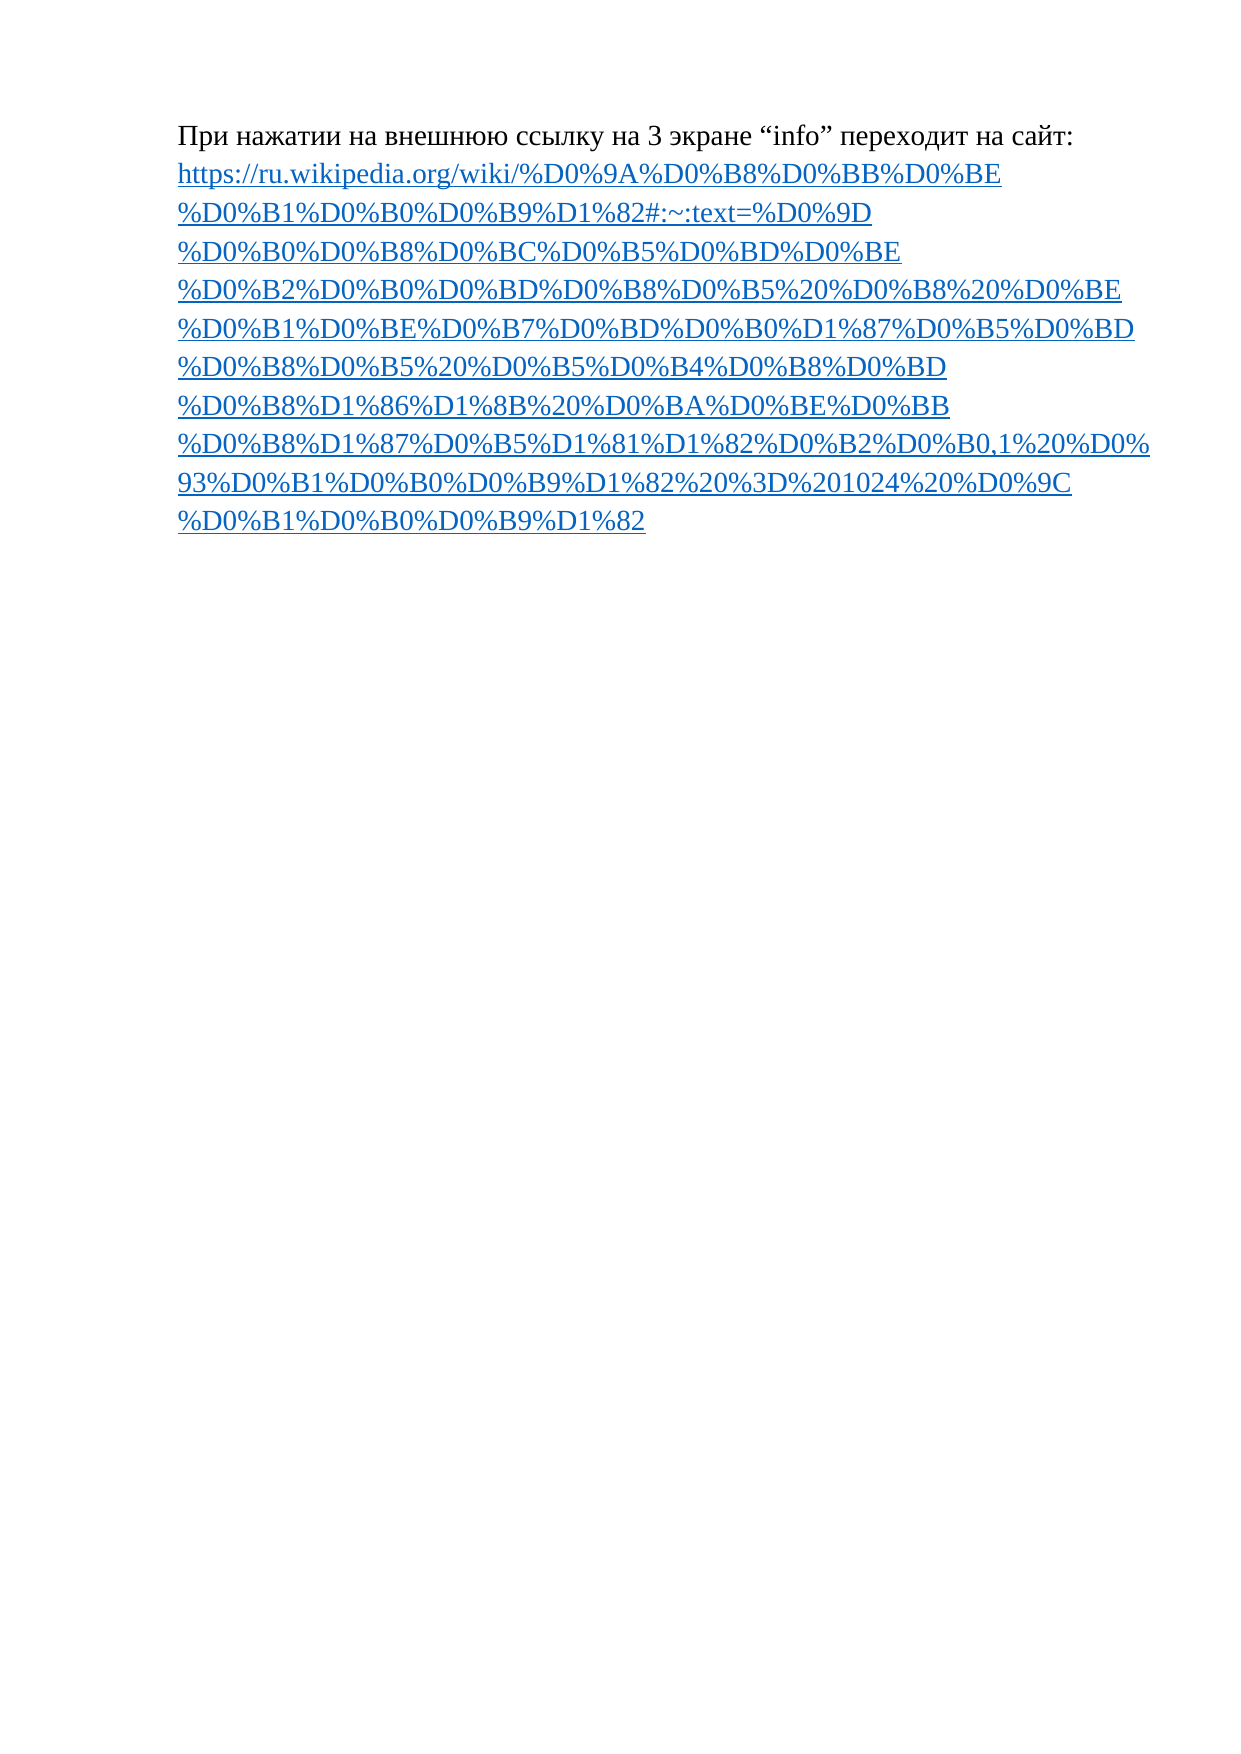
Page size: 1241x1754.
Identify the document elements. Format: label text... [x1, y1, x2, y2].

text При нажатии на внешнюю ссылку на 3 экране “info” переходит на сайт: https://ru.wikipedia.org/wiki/%D0%9A%D0%B8%D0%BB%D0%BE%D0%B1%D0%B0%D0%B9%D1%82#:~:text=%D0%9D%D0%B0%D0%B8%D0%BC%D0%B5%D0%BD%D0%BE%D0%B2%D0%B0%D0%BD%D0%B8%D0%B5%20%D0%B8%20%D0%BE%D0%B1%D0%BE%D0%B7%D0%BD%D0%B0%D1%87%D0%B5%D0%BD%D0%B8%D0%B5%20%D0%B5%D0%B4%D0%B8%D0%BD%D0%B8%D1%86%D1%8B%20%D0%BA%D0%BE%D0%BB%D0%B8%D1%87%D0%B5%D1%81%D1%82%D0%B2%D0%B0,1%20%D0%93%D0%B1%D0%B0%D0%B9%D1%82%20%3D%201024%20%D0%9C%D0%B1%D0%B0%D0%B9%D1%82 [177, 118, 1152, 537]
